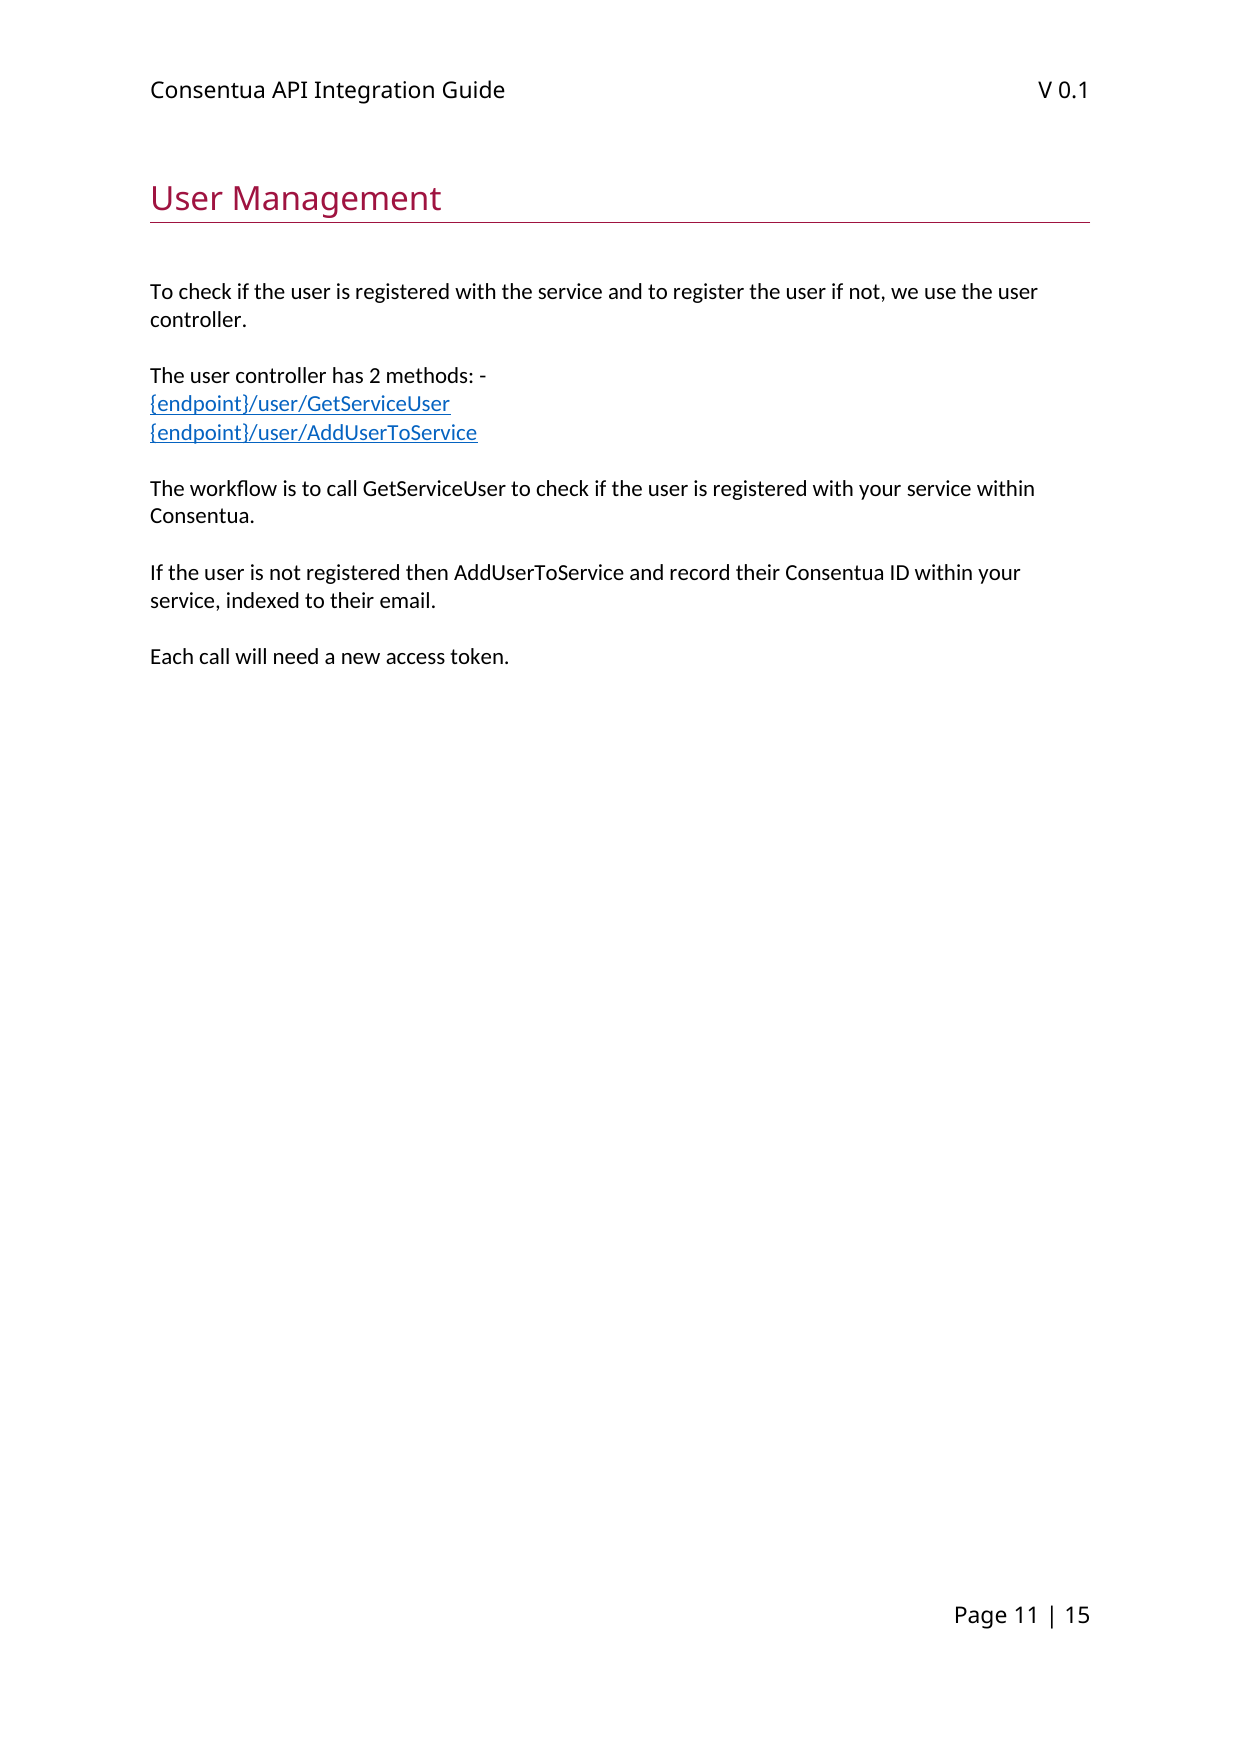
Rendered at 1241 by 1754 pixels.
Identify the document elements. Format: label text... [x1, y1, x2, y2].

text {endpoint} [150, 389, 1090, 418]
text If the user is not registered then AddUserToService and record their Consentua ID within your service, indexed to their email. [150, 558, 1090, 614]
subtitle User Management [150, 175, 1090, 222]
text Each call will need a new access token. [150, 642, 1090, 670]
text The workflow is to call GetServiceUser to check if the user is registered with your service within Consentua. [150, 474, 1090, 530]
text {endpoint}/user/AddUserToService [150, 418, 1090, 446]
text The user controller has 2 methods: - [150, 362, 1090, 389]
text To check if the user is registered with the service and to register the user if not, we use the user controller. [150, 277, 1090, 333]
